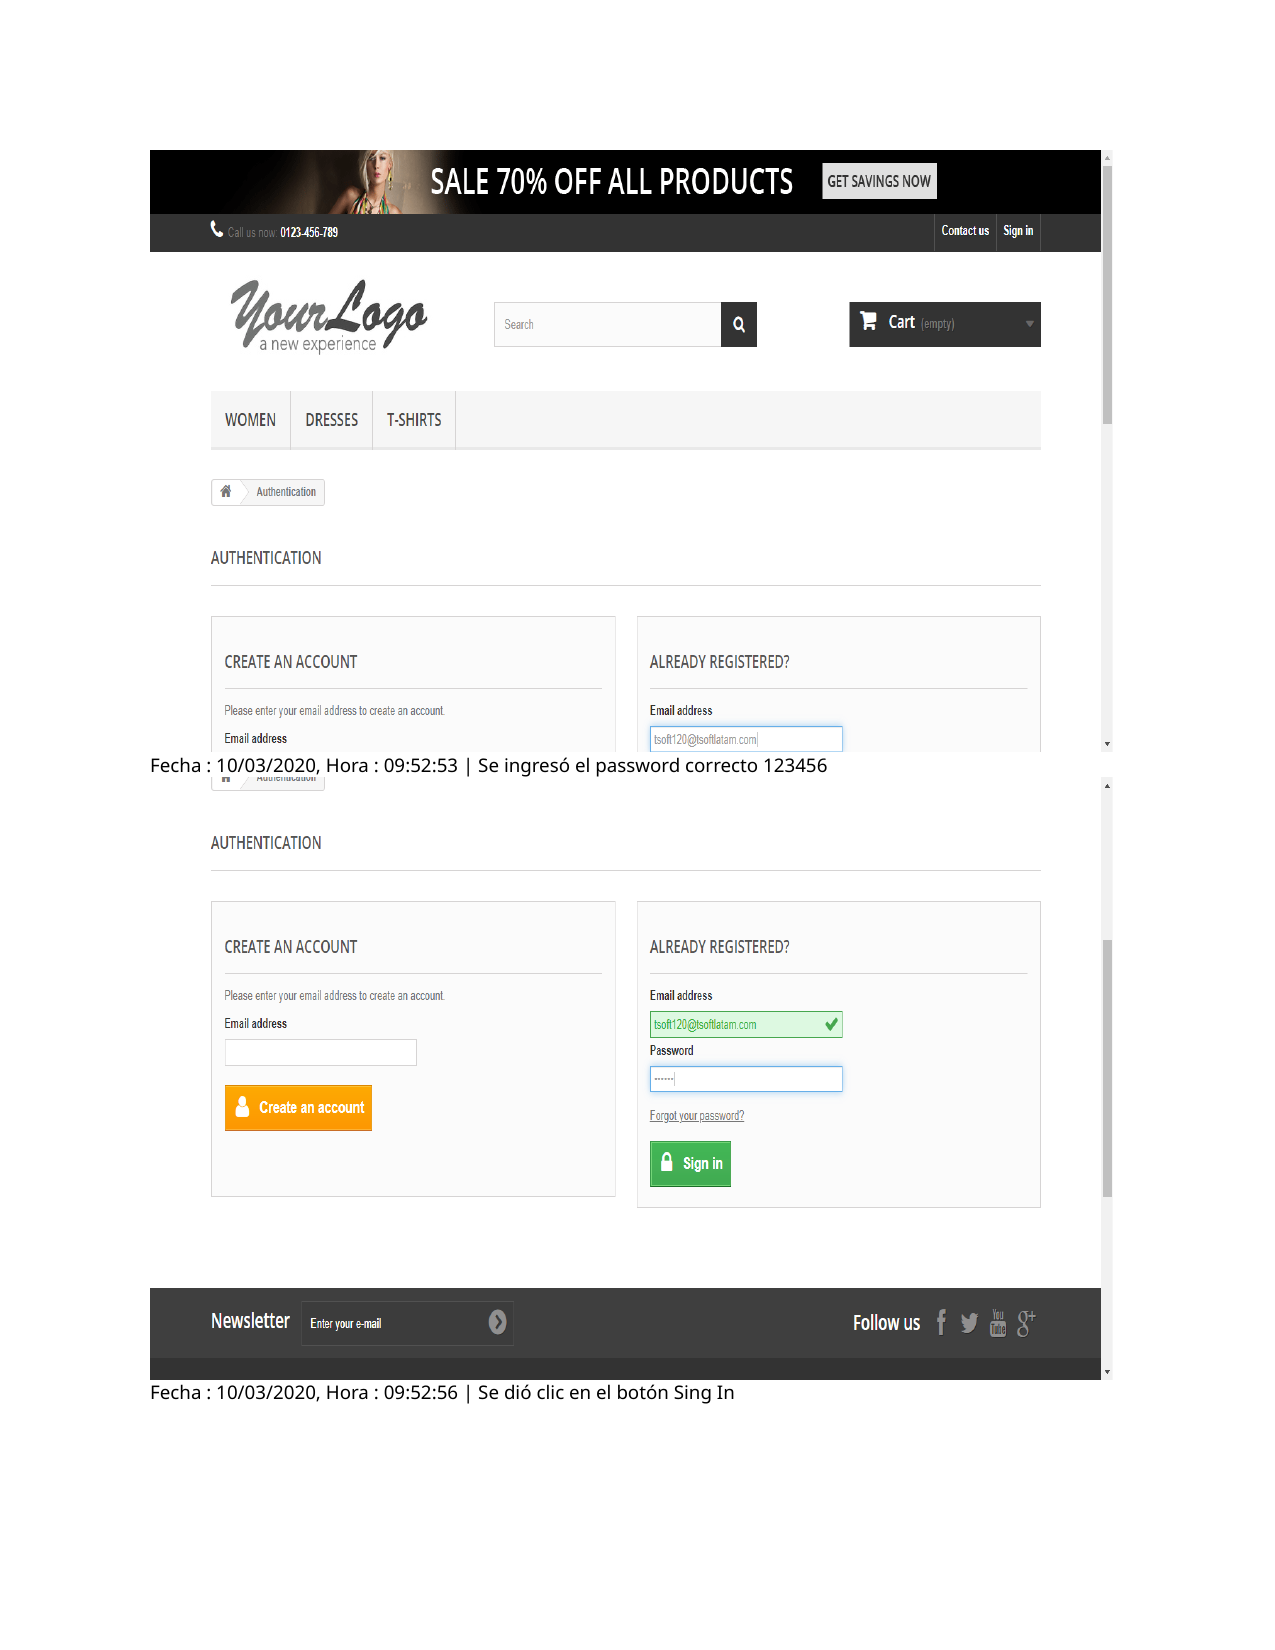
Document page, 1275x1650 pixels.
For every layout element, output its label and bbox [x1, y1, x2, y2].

text [150, 150, 1125, 1405]
picture [150, 150, 1113, 752]
picture [150, 777, 1113, 1380]
